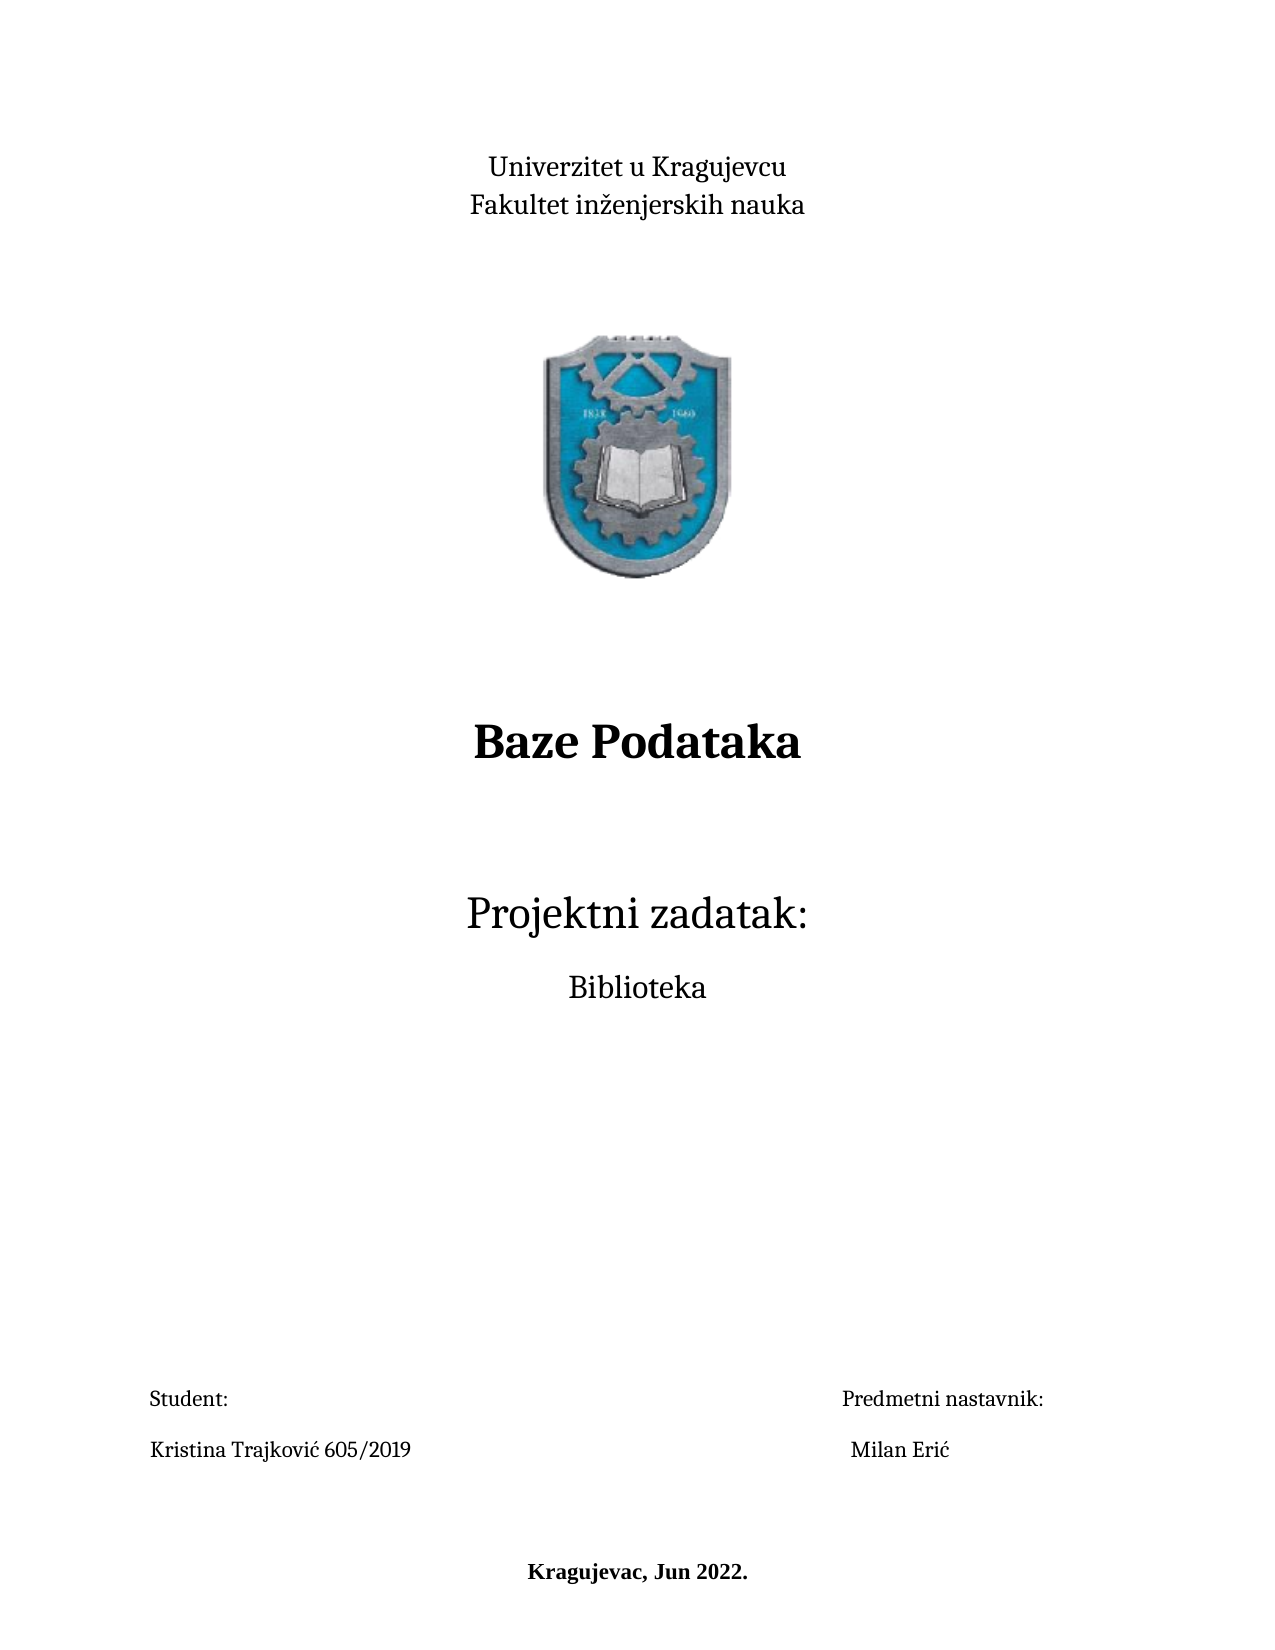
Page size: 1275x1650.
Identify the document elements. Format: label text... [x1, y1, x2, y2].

text Kristina Trajković 605/2019 Milan Erić [150, 1437, 1125, 1463]
text Univerzitet u Kragujevcu [150, 150, 1125, 183]
picture [473, 278, 802, 638]
text Projektni zadatak: [150, 887, 1125, 940]
text Baze Podataka [150, 713, 1125, 771]
text Biblioteka [150, 969, 1125, 1007]
text Fakultet inženjerskih nauka [150, 188, 1125, 222]
text Student: Predmetni nastavnik: [150, 1386, 1125, 1412]
